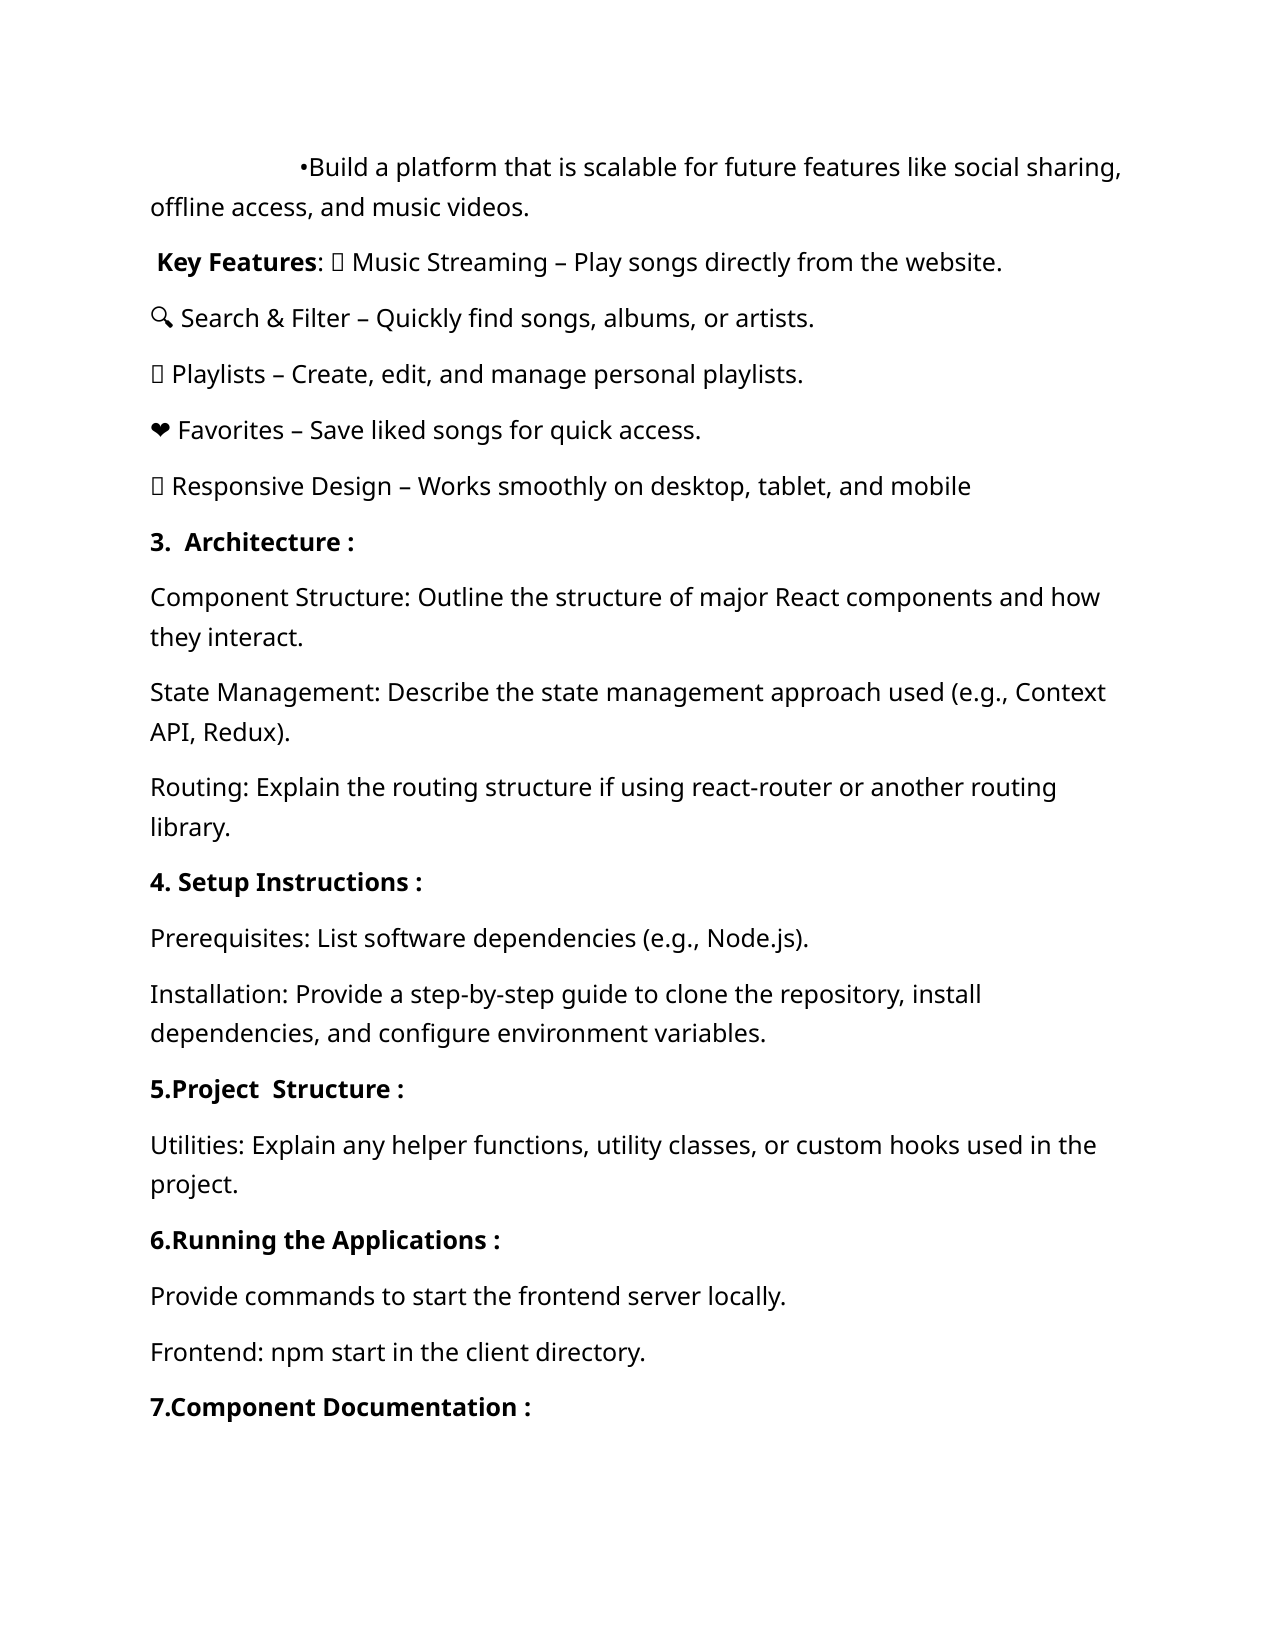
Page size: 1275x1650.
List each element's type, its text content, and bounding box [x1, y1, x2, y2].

text 5.Project Structure : [150, 1072, 1125, 1106]
text Component Structure: Outline the structure of major React components and how they interact. [150, 580, 1125, 653]
text Key Features: 🎵 Music Streaming – Play songs directly from the website. [150, 245, 1125, 279]
text 4. Setup Instructions : [150, 865, 1125, 899]
text ❤️ Favorites – Save liked songs for quick access. [150, 412, 1125, 447]
text Installation: Provide a step-by-step guide to clone the repository, install dependencies, and configure environment variables. [150, 977, 1125, 1050]
text 3. Architecture : [150, 524, 1125, 558]
text 🔍 Search & Filter – Quickly find songs, albums, or artists. [150, 301, 1125, 335]
text Frontend: npm start in the client directory. [150, 1334, 1125, 1368]
text State Management: Describe the state management approach used (e.g., Context API, Redux). [150, 675, 1125, 748]
text 6.Running the Applications : [150, 1222, 1125, 1257]
text Provide commands to start the frontend server locally. [150, 1278, 1125, 1312]
text Utilities: Explain any helper functions, utility classes, or custom hooks used in the project. [150, 1127, 1125, 1201]
text •Build a platform that is scalable for future features like social sharing, offline access, and music videos. [150, 150, 1125, 223]
text 📱 Responsive Design – Works smoothly on desktop, tablet, and mobile [150, 468, 1125, 502]
text Routing: Explain the routing structure if using react-router or another routing library. [150, 770, 1125, 843]
text 📂 Playlists – Create, edit, and manage personal playlists. [150, 357, 1125, 391]
text Prerequisites: List software dependencies (e.g., Node.js). [150, 921, 1125, 955]
text 7.Component Documentation : [150, 1390, 1125, 1424]
